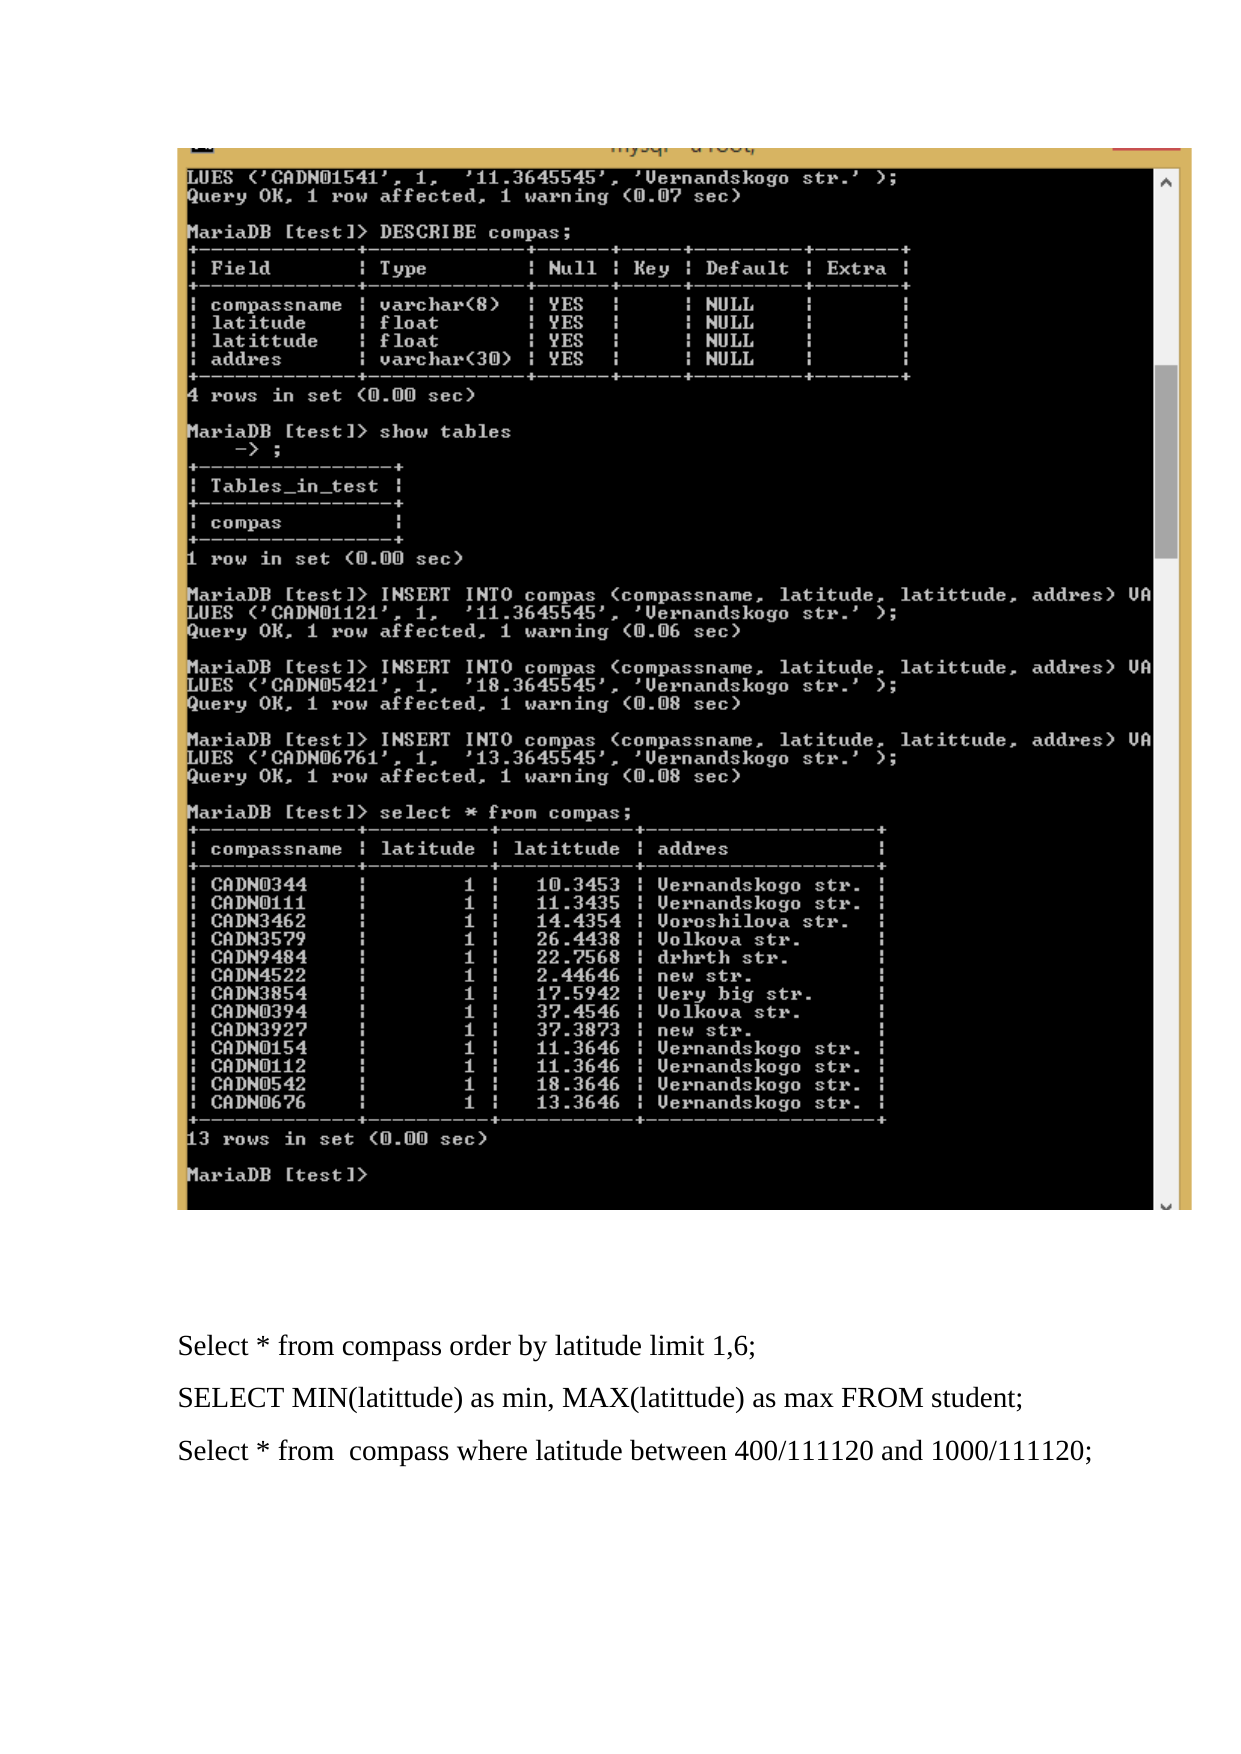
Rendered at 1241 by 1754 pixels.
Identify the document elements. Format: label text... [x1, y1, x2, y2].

picture [177, 148, 1192, 1210]
text SELECT MIN(latittude) as min, MAX(latittude) as max FROM student; [177, 1381, 1152, 1414]
text Select * from compass order by latitude limit 1,6; [177, 1328, 1152, 1361]
text Select * from compass where latitude between 400/111120 and 1000/111120; [177, 1433, 1152, 1467]
